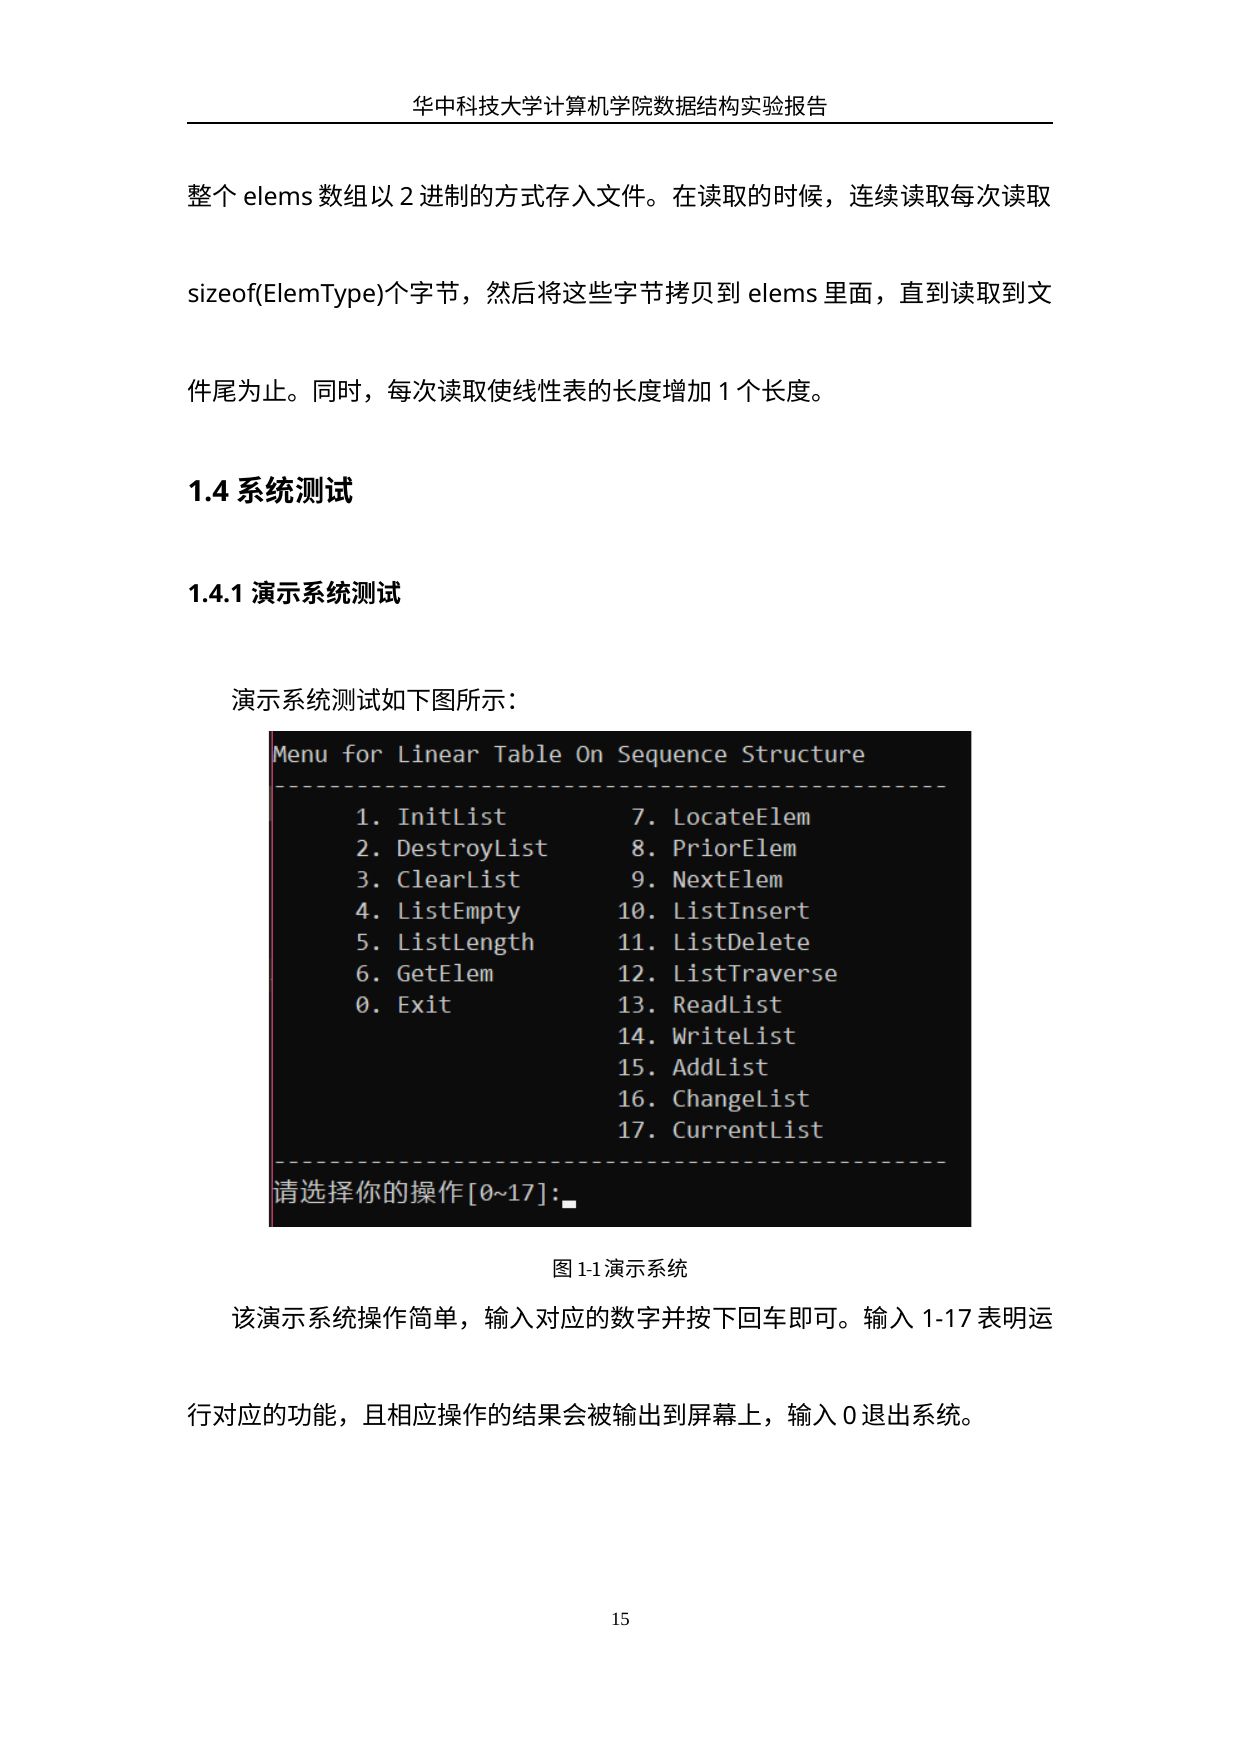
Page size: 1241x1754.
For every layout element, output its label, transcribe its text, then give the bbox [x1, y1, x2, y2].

text 演示系统测试如下图所示： [187, 666, 1053, 731]
text 1.4 系统测试 [187, 456, 1053, 521]
text 图 1-1 演示系统 [187, 1251, 1053, 1284]
text 该演示系统操作简单，输入对应的数字并按下回车即可。输入1-17表明运行对应的功能，且相应操作的结果会被输出到屏幕上，输入0退出系统。 [187, 1284, 1053, 1446]
subtitle 1.4.1 演示系统测试 [187, 559, 1053, 624]
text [187, 162, 1053, 422]
picture [268, 731, 972, 1227]
